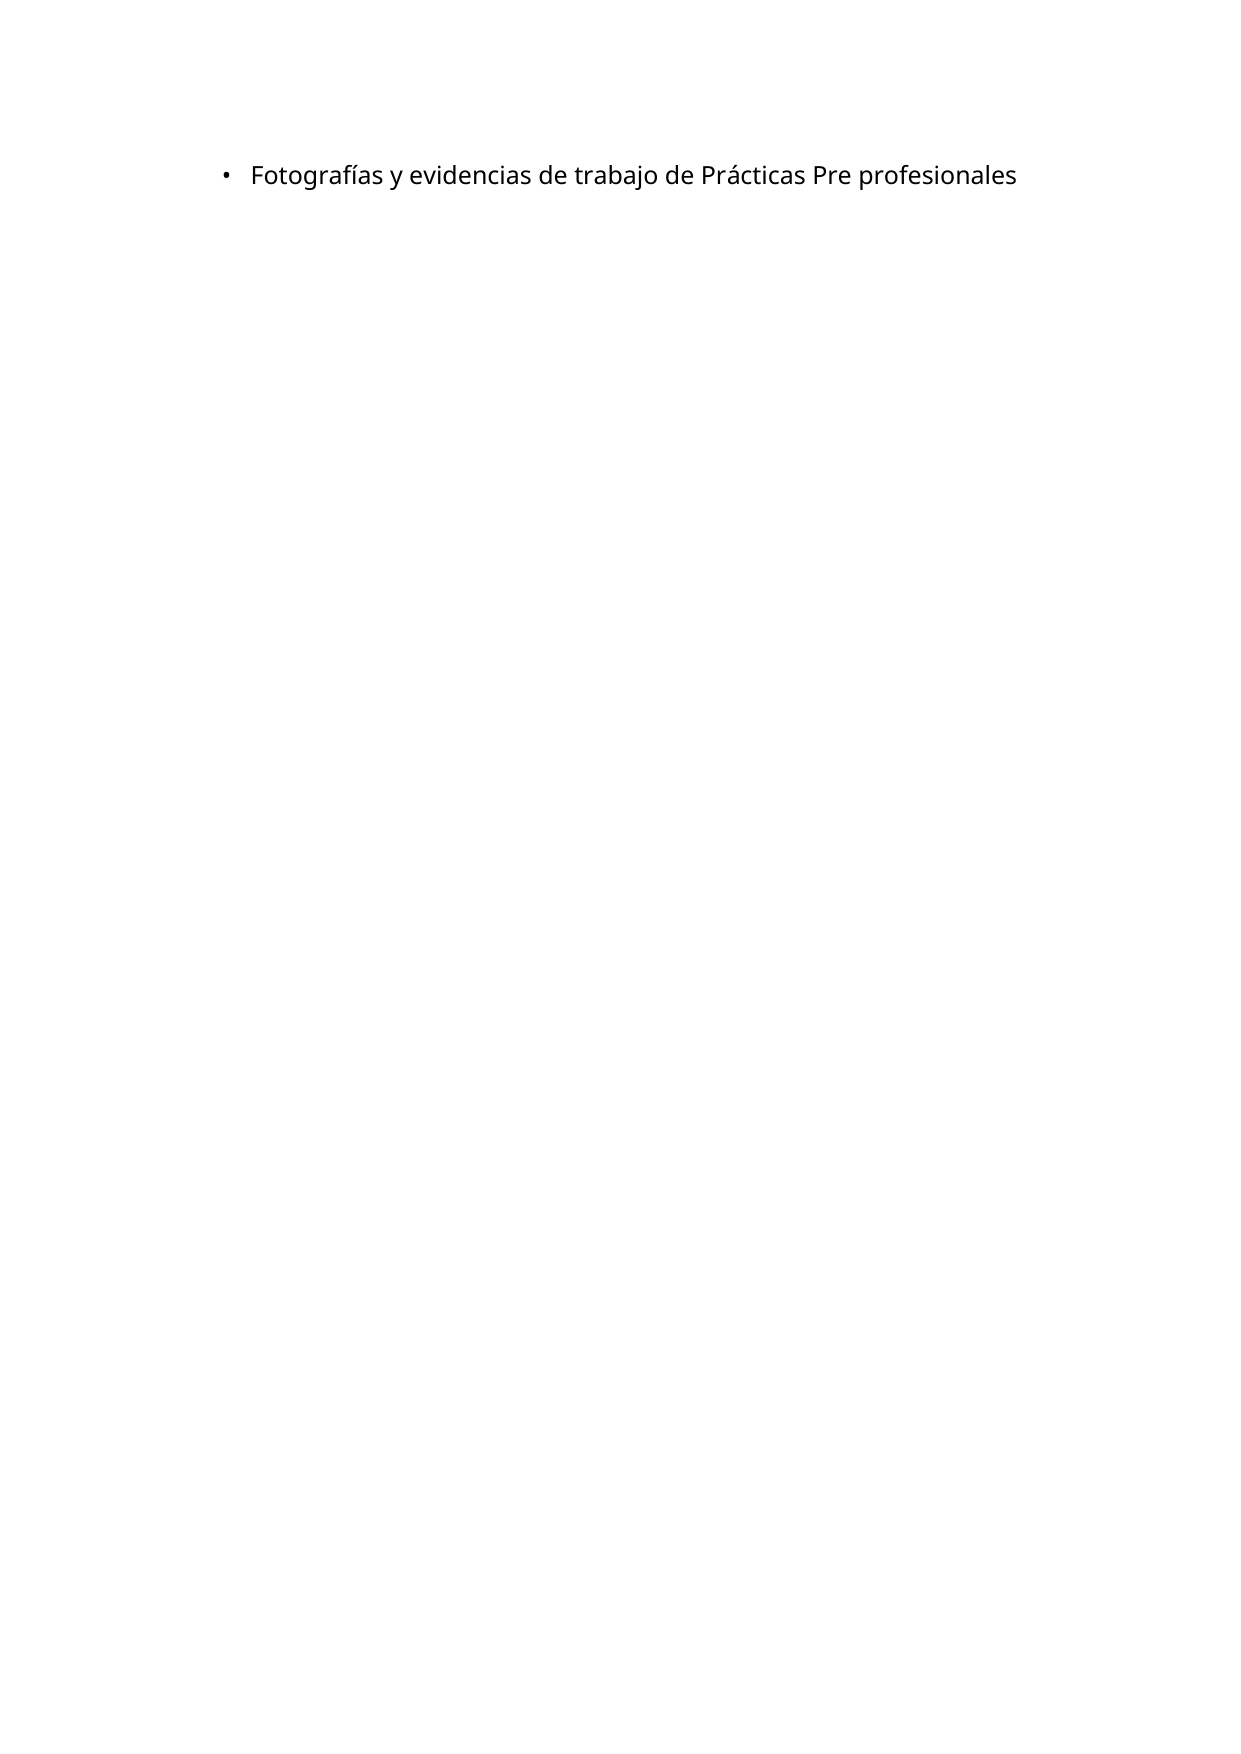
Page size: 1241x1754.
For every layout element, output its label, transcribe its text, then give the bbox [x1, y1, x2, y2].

text • Fotografías y evidencias de trabajo de Prácticas Pre profesionales [222, 148, 1063, 199]
